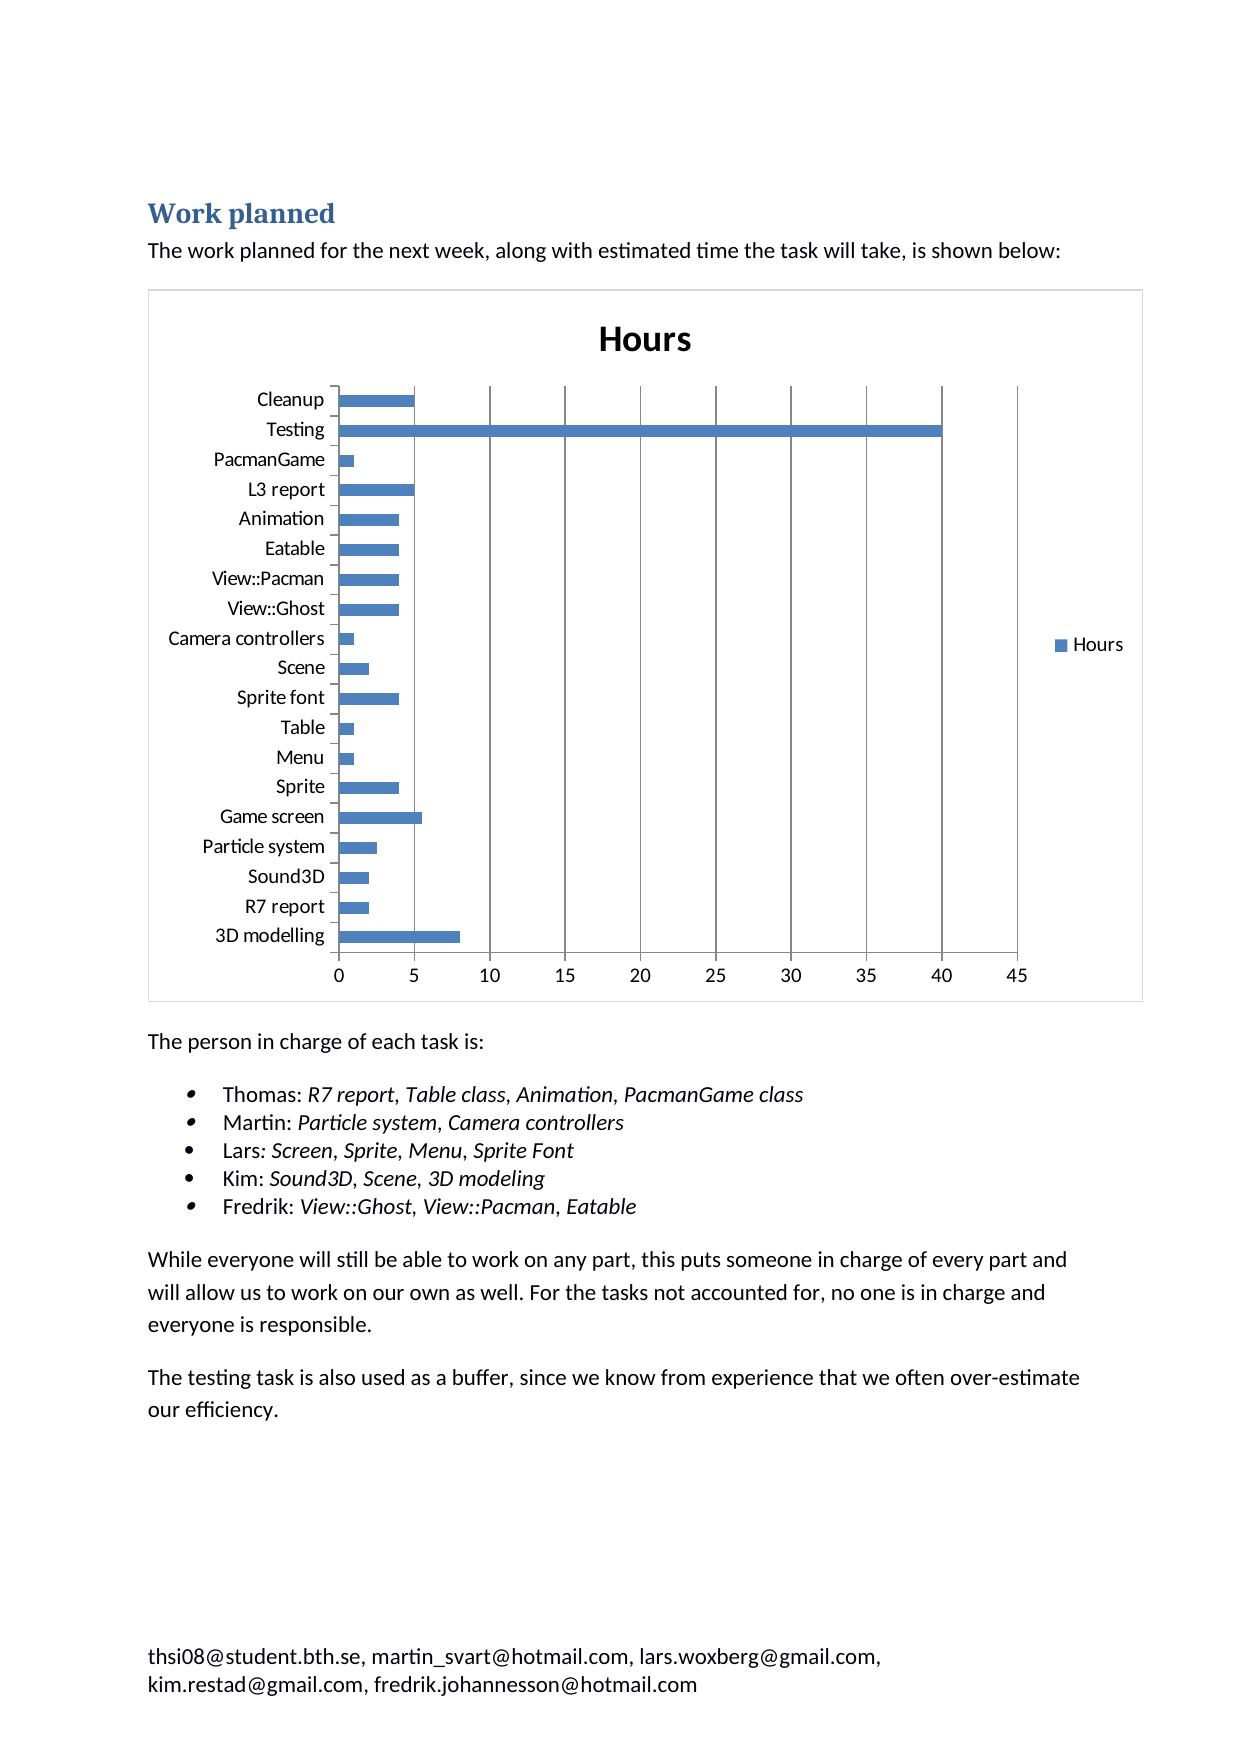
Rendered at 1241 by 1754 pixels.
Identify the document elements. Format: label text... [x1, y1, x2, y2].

subtitle Work planned [148, 198, 1093, 231]
list Fredrik: View::Ghost, View::Pacman, Eatable [185, 1192, 1093, 1221]
list Kim: Sound3D, Scene, 3D modeling [185, 1164, 1093, 1192]
list Lars: Screen, Sprite, Menu, Sprite Font [185, 1136, 1093, 1164]
text The person in charge of each task is: [148, 1027, 1093, 1055]
list Martin: Particle system, Camera controllers [185, 1108, 1093, 1136]
text The work planned for the next week, along with estimated time the task will take, is shown below: [148, 236, 1093, 264]
text The testing task is also used as a buffer, since we know from experience that we often over-estimate our efficiency. [148, 1363, 1093, 1423]
list Thomas: R7 report, Table class, Animation, PacmanGame class [185, 1080, 1093, 1108]
text While everyone will still be able to work on any part, this puts someone in charge of every part and will allow us to work on our own as well. For the tasks not accounted for, no one is in charge and everyone is responsible. [148, 1246, 1093, 1338]
